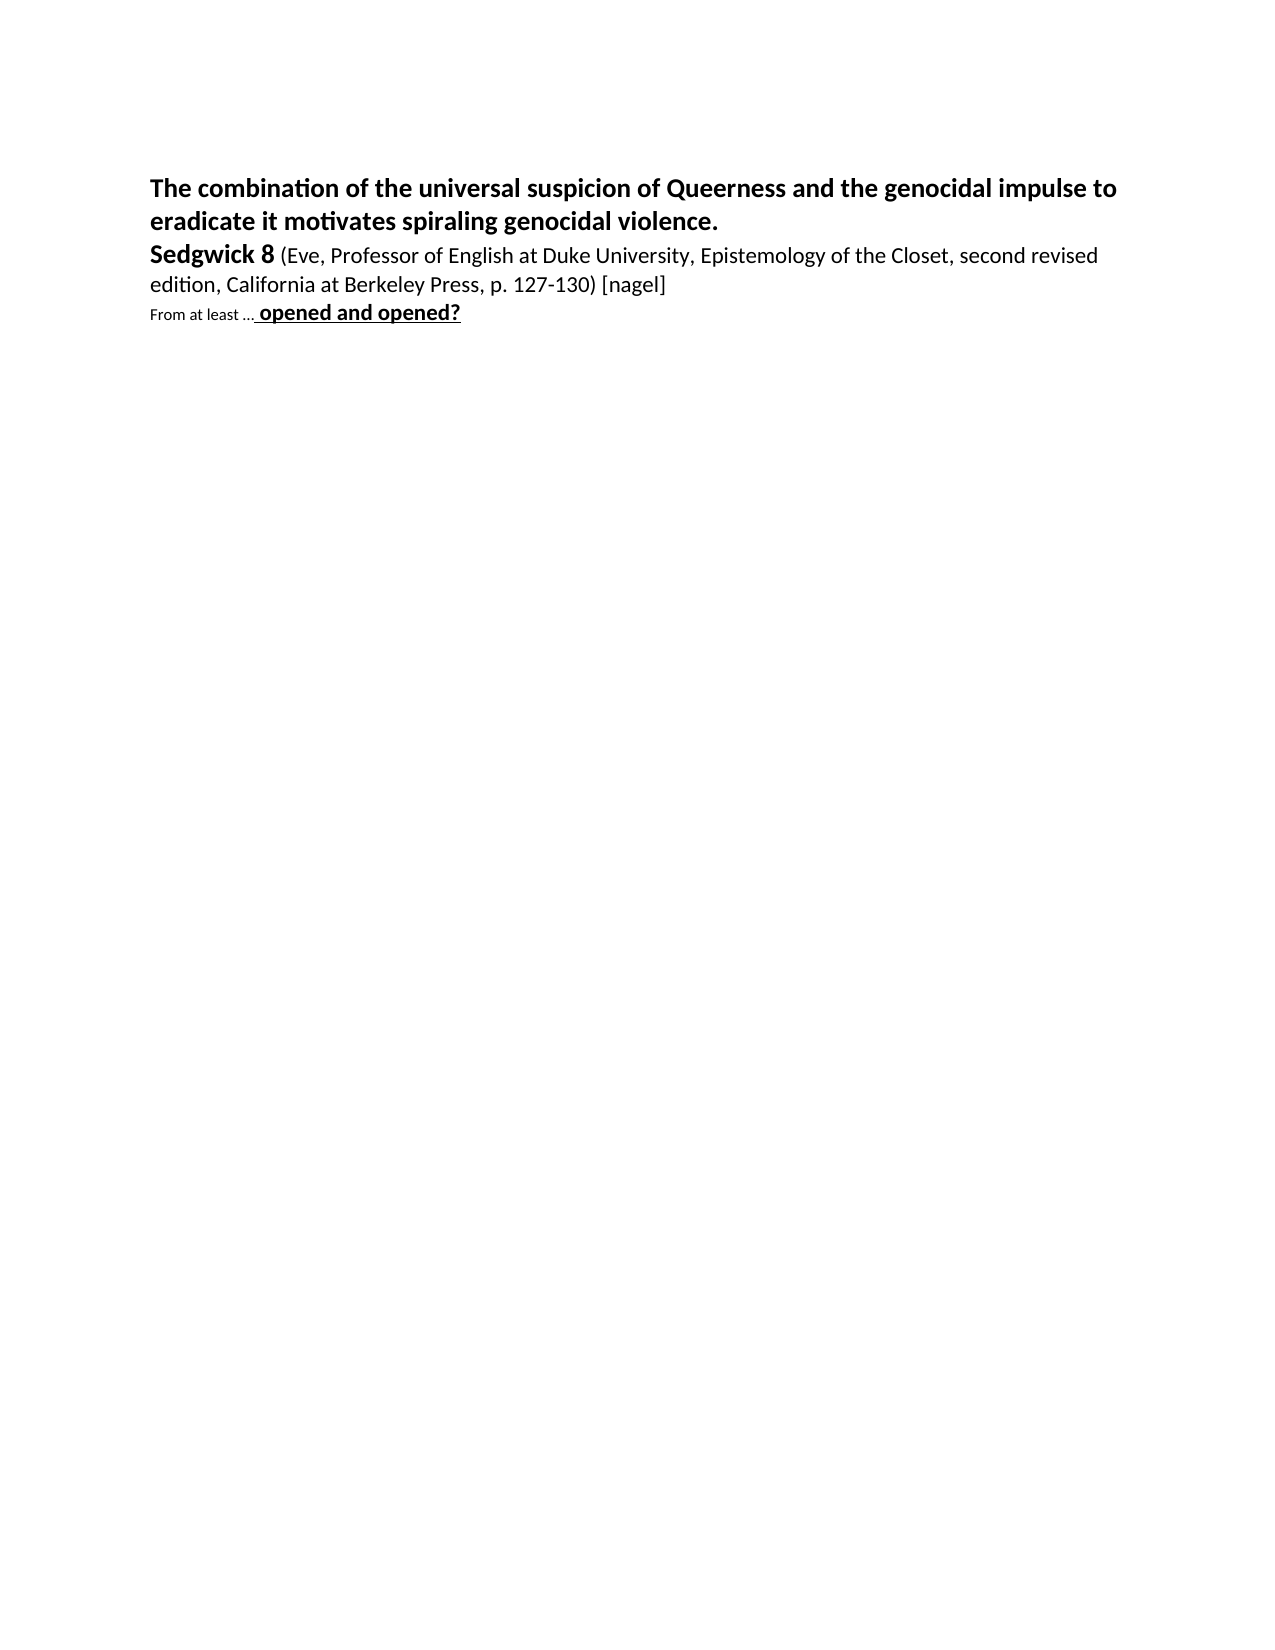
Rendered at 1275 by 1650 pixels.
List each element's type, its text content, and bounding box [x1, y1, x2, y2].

text The combination of the universal suspicion of Queerness and the genocidal impulse to eradicate it motivates spiraling genocidal violence. [150, 171, 1125, 237]
text Sedgwick 8 (Eve, Professor of English at Duke University, Epistemology of the Closet, second revised edition, California at Berkeley Press, p. 127-130) [nagel] [150, 237, 1125, 298]
text From at least … opened and opened? [150, 298, 1125, 326]
